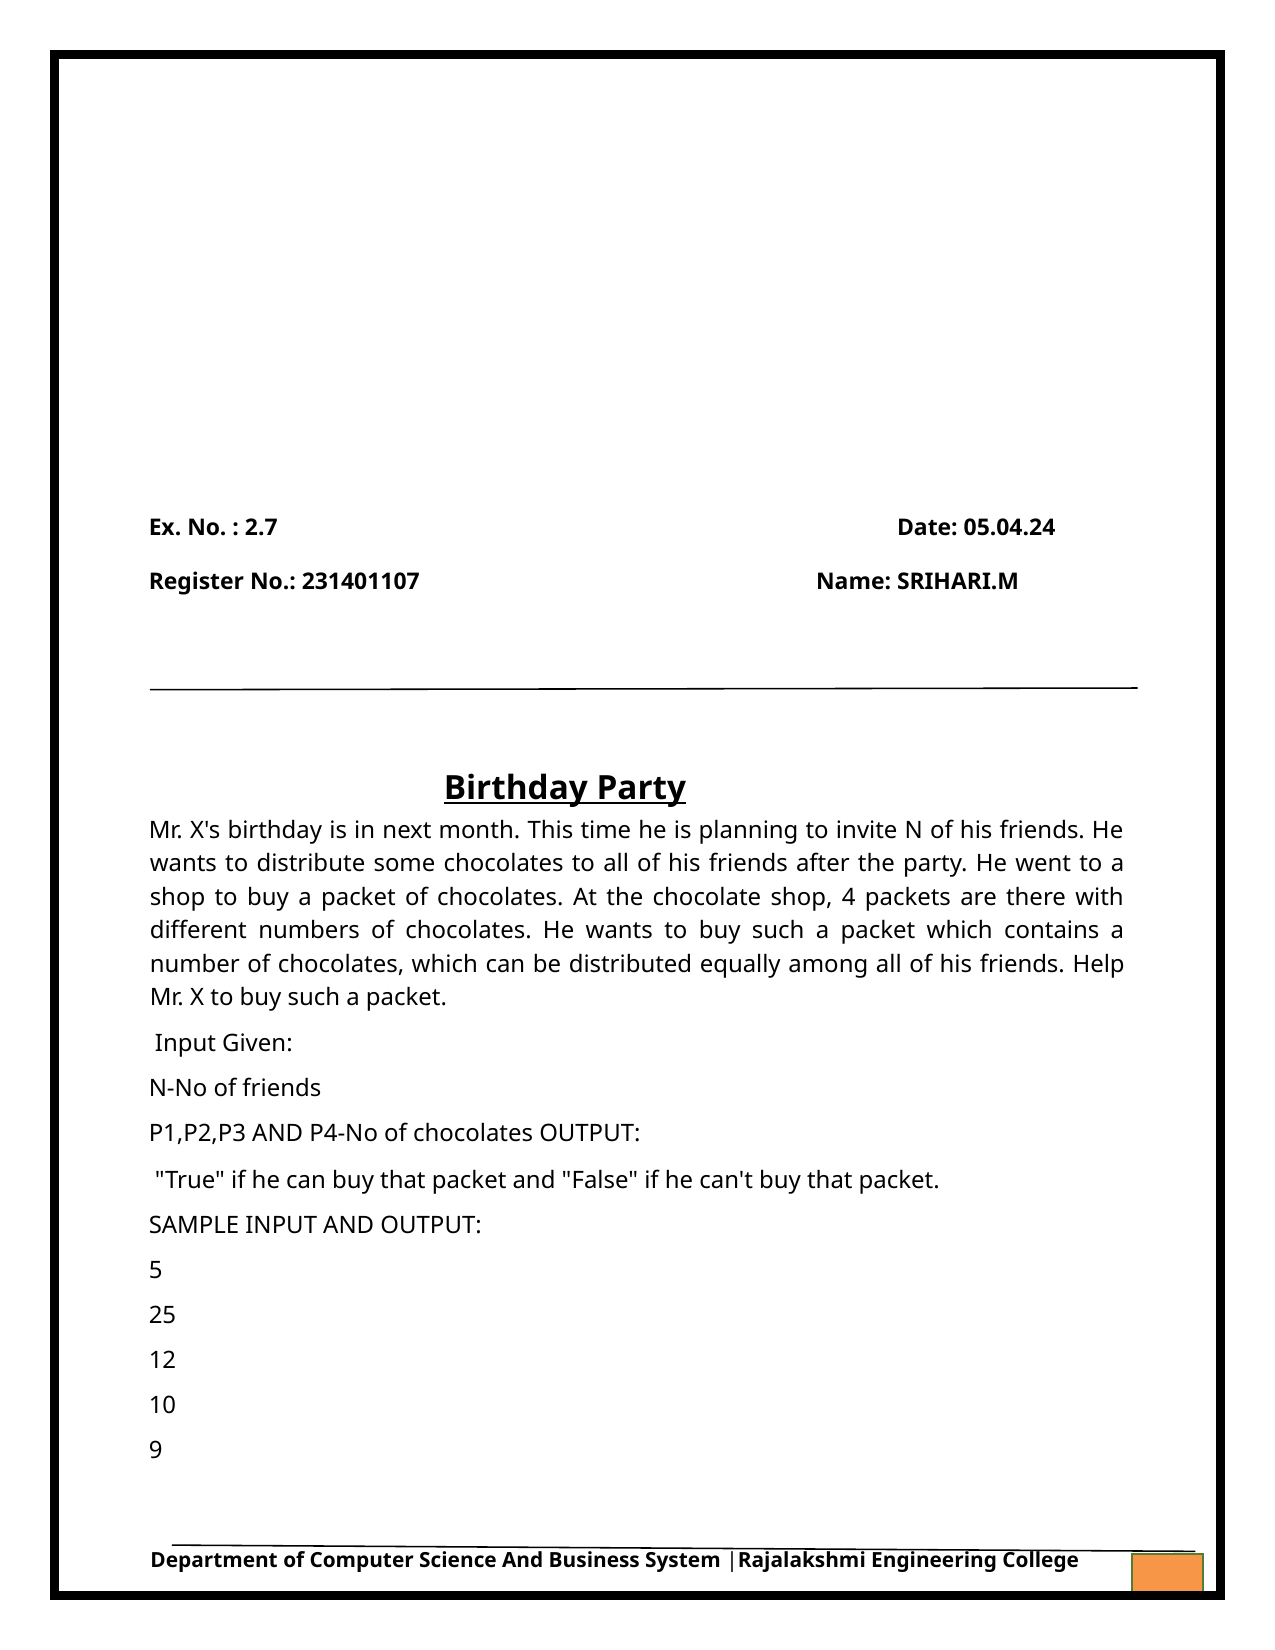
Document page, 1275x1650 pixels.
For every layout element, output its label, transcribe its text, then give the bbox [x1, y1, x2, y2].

subtitle Birthday Party [148, 763, 1132, 809]
text "True" if he can buy that packet and "False" if he can't buy that packet. [148, 1162, 1126, 1195]
text 10 [148, 1388, 1126, 1421]
text N-No of friends [148, 1070, 1126, 1103]
text Ex. No. : 2.7 Date: 05.04.24 [148, 511, 1132, 542]
text 5 [148, 1253, 1126, 1285]
text Register No.: 231401107 Name: SRIHARI.M [148, 565, 1132, 596]
text 25 [148, 1298, 1126, 1330]
text Input Given: [148, 1025, 1126, 1058]
text P1,P2,P3 AND P4-No of chocolates OUTPUT: [148, 1116, 655, 1148]
text Mr. X's birthday is in next month. This time he is planning to invite N of his friends. He wants to distribute some chocolates to all of his friends after the party. He went to a shop to buy a packet of chocolates. At the chocolate shop, 4 packets are there with different numbers of chocolates. He wants to buy such a packet which contains a number of chocolates, which can be distributed equally among all of his friends. Help Mr. X to buy such a packet. [148, 812, 1126, 1013]
text SAMPLE INPUT AND OUTPUT: [148, 1207, 1126, 1240]
text 9 [148, 1433, 1126, 1466]
text 12 [148, 1343, 1126, 1375]
